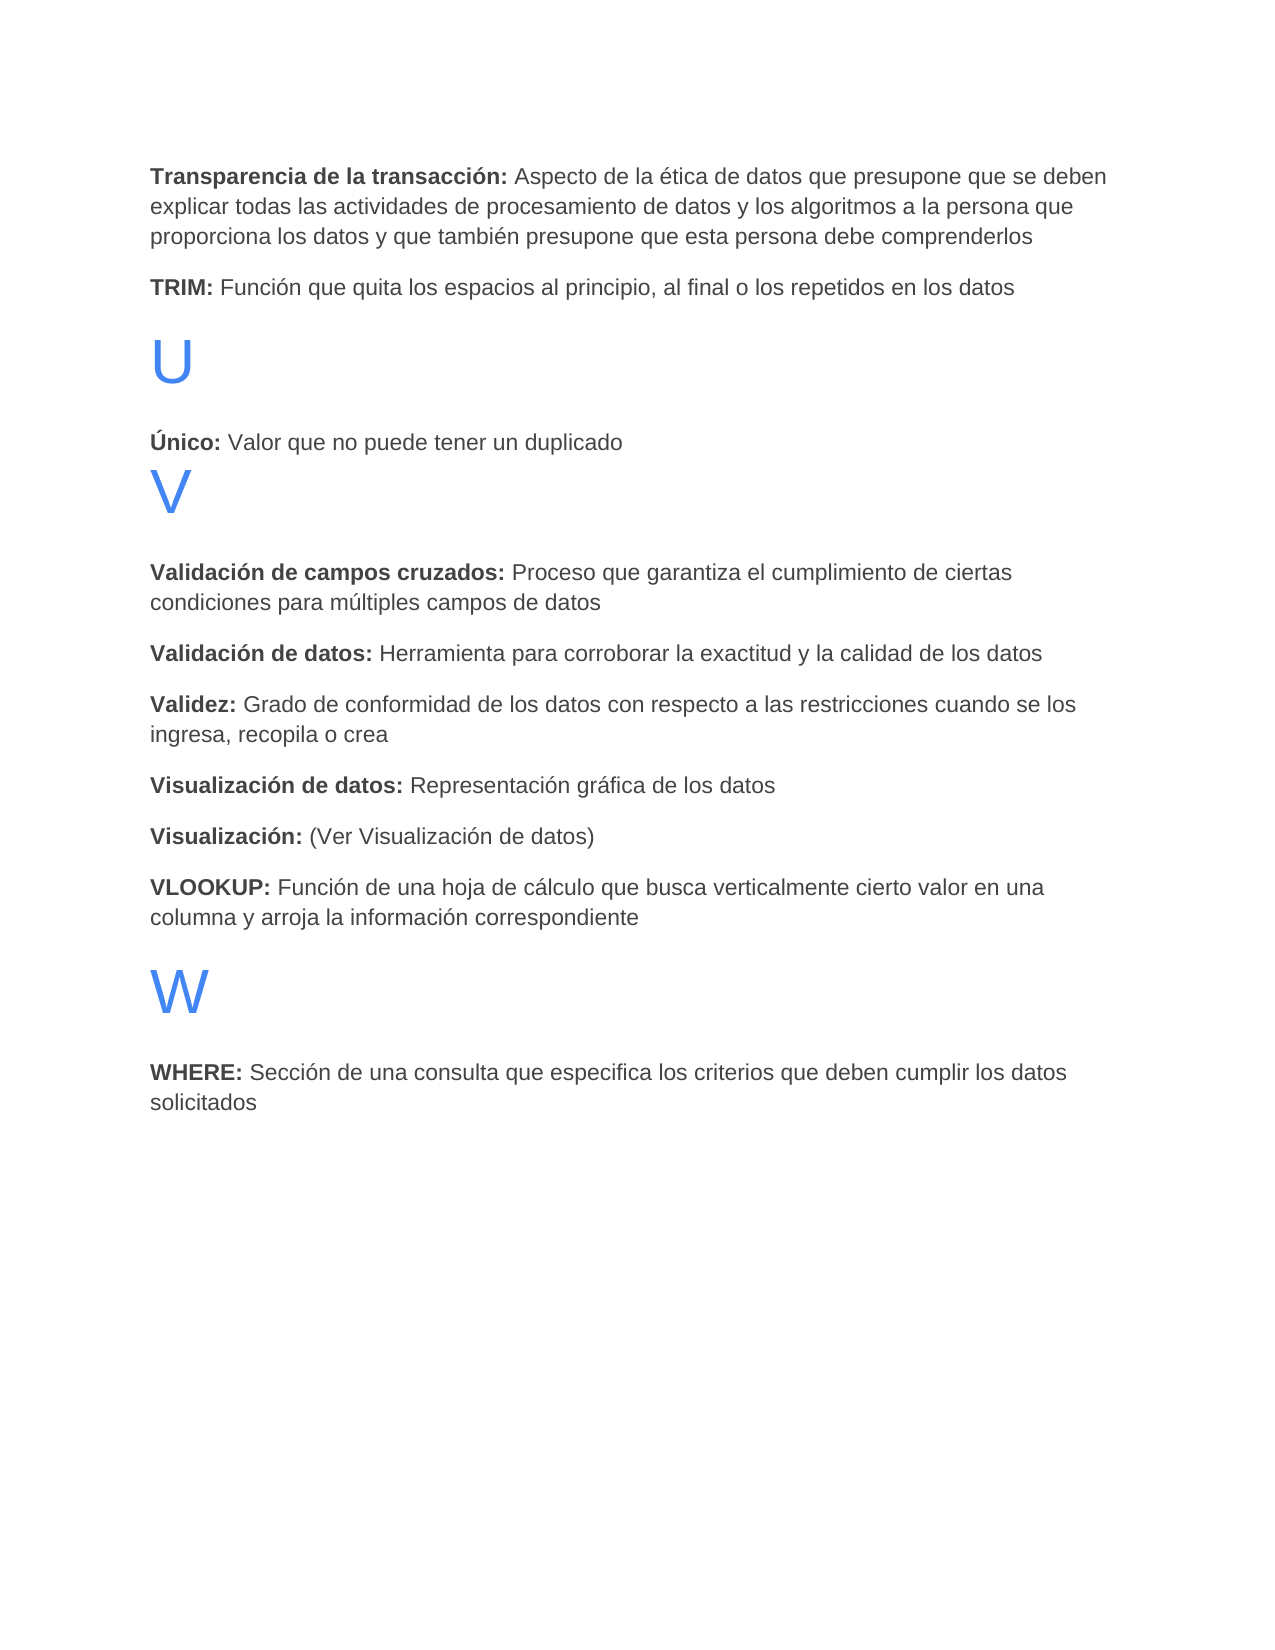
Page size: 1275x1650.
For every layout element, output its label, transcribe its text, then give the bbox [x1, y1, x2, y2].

text TRIM: Función que quita los espacios al principio, al final o los repetidos en los datos [150, 274, 1125, 301]
text VLOOKUP: Función de una hoja de cálculo que busca verticalmente cierto valor en una columna y arroja la información correspondiente [150, 874, 1125, 931]
text Validación de datos: Herramienta para corroborar la exactitud y la calidad de los datos [150, 640, 1125, 666]
text Visualización: (Ver Visualización de datos) [150, 823, 1125, 849]
text W [150, 955, 1125, 1027]
text U [150, 325, 1125, 397]
text Validación de campos cruzados: Proceso que garantiza el cumplimiento de ciertas condiciones para múltiples campos de datos [150, 558, 1125, 615]
text Validez: Grado de conformidad de los datos con respecto a las restricciones cuando se los ingresa, recopila o crea [150, 691, 1125, 747]
text WHERE: Sección de una consulta que especifica los criterios que deben cumplir los datos solicitados [150, 1059, 1125, 1115]
text Transparencia de la transacción: Aspecto de la ética de datos que presupone que se deben explicar todas las actividades de procesamiento de datos y los algoritmos a la persona que proporciona los datos y que también presupone que esta persona debe comprenderlos [150, 163, 1125, 249]
text Visualización de datos: Representación gráfica de los datos [150, 772, 1125, 798]
text V [150, 455, 1125, 527]
text Único: Valor que no puede tener un duplicado [150, 429, 1125, 455]
